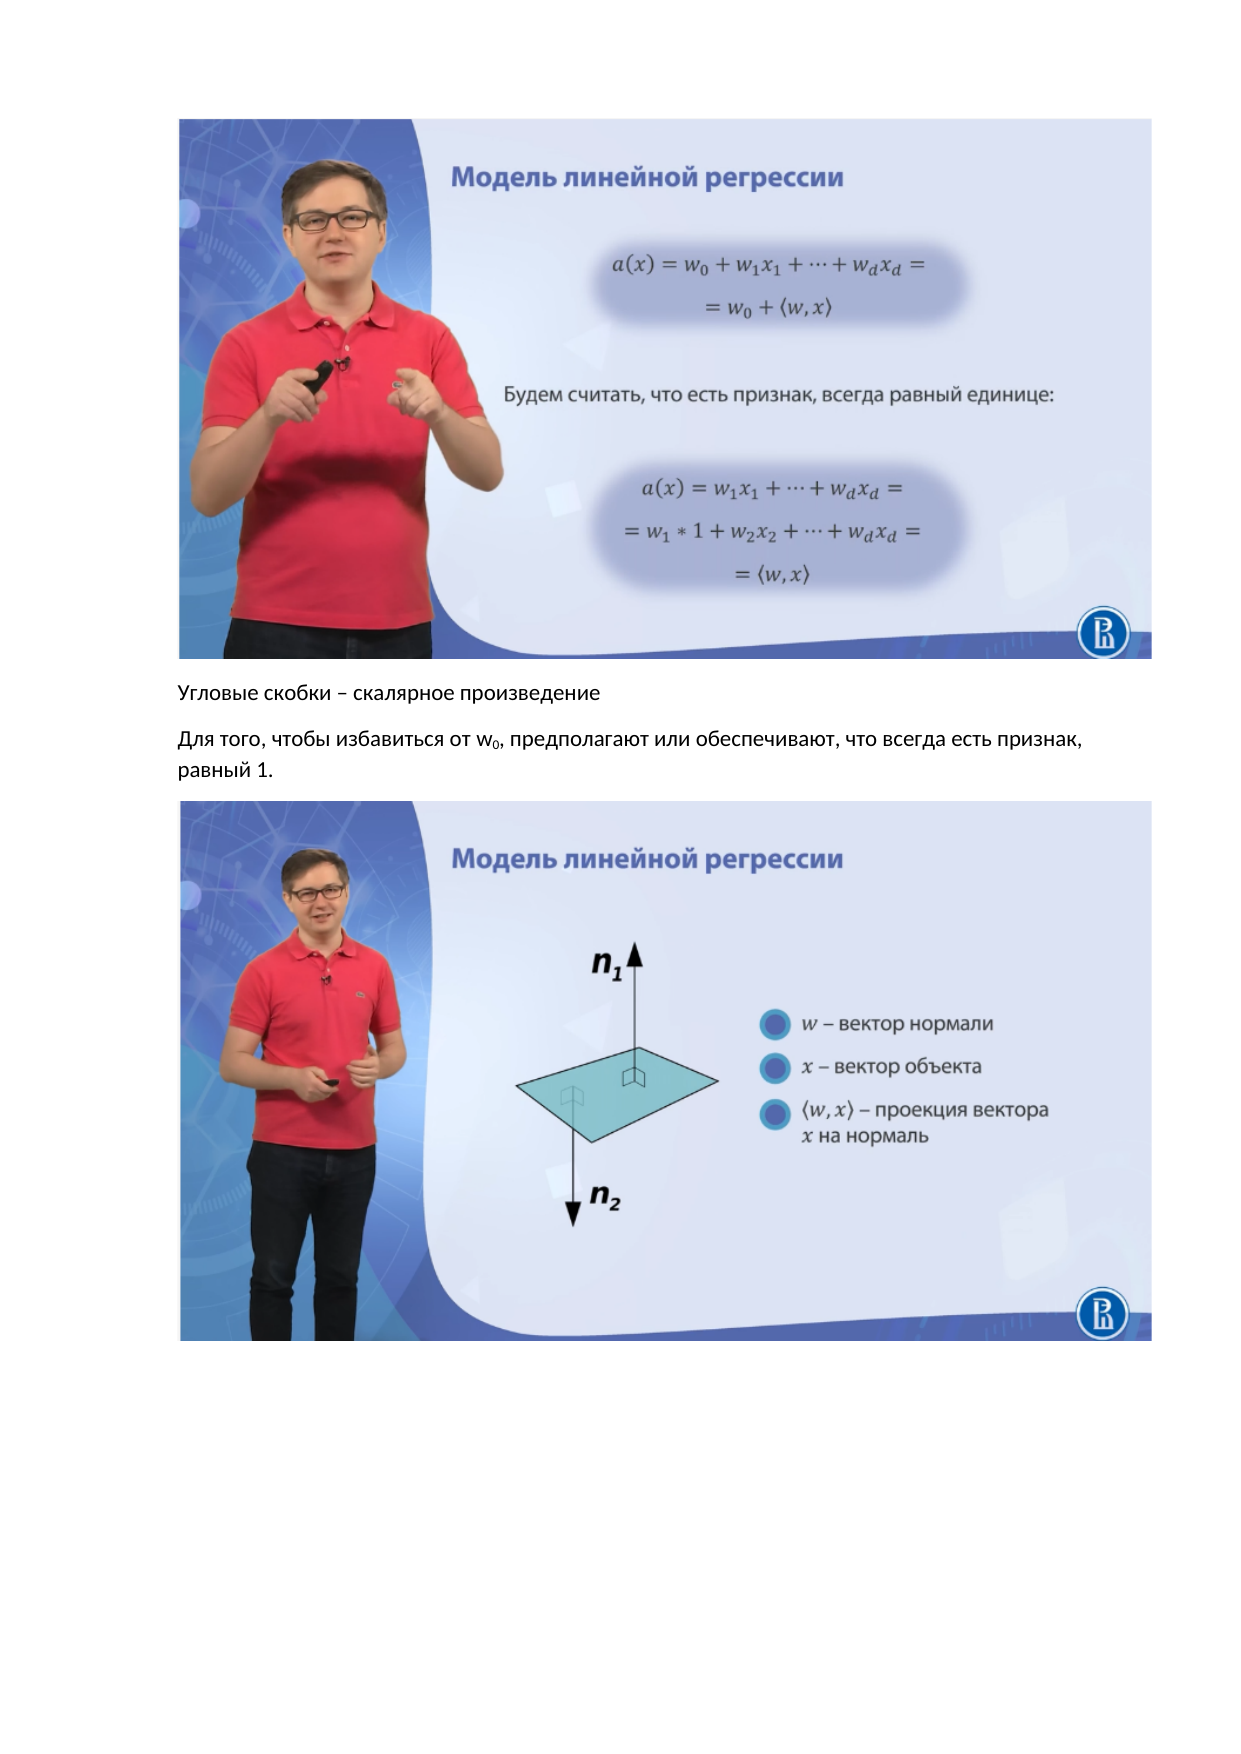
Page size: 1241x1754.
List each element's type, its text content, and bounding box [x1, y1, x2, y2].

text Для того, чтобы избавиться от w0, предполагают или обеспечивают, что всегда есть признак, равный 1. [177, 724, 1152, 783]
picture [177, 118, 1152, 659]
picture [177, 801, 1152, 1341]
text Угловые скобки – скалярное произведение [177, 678, 1152, 706]
